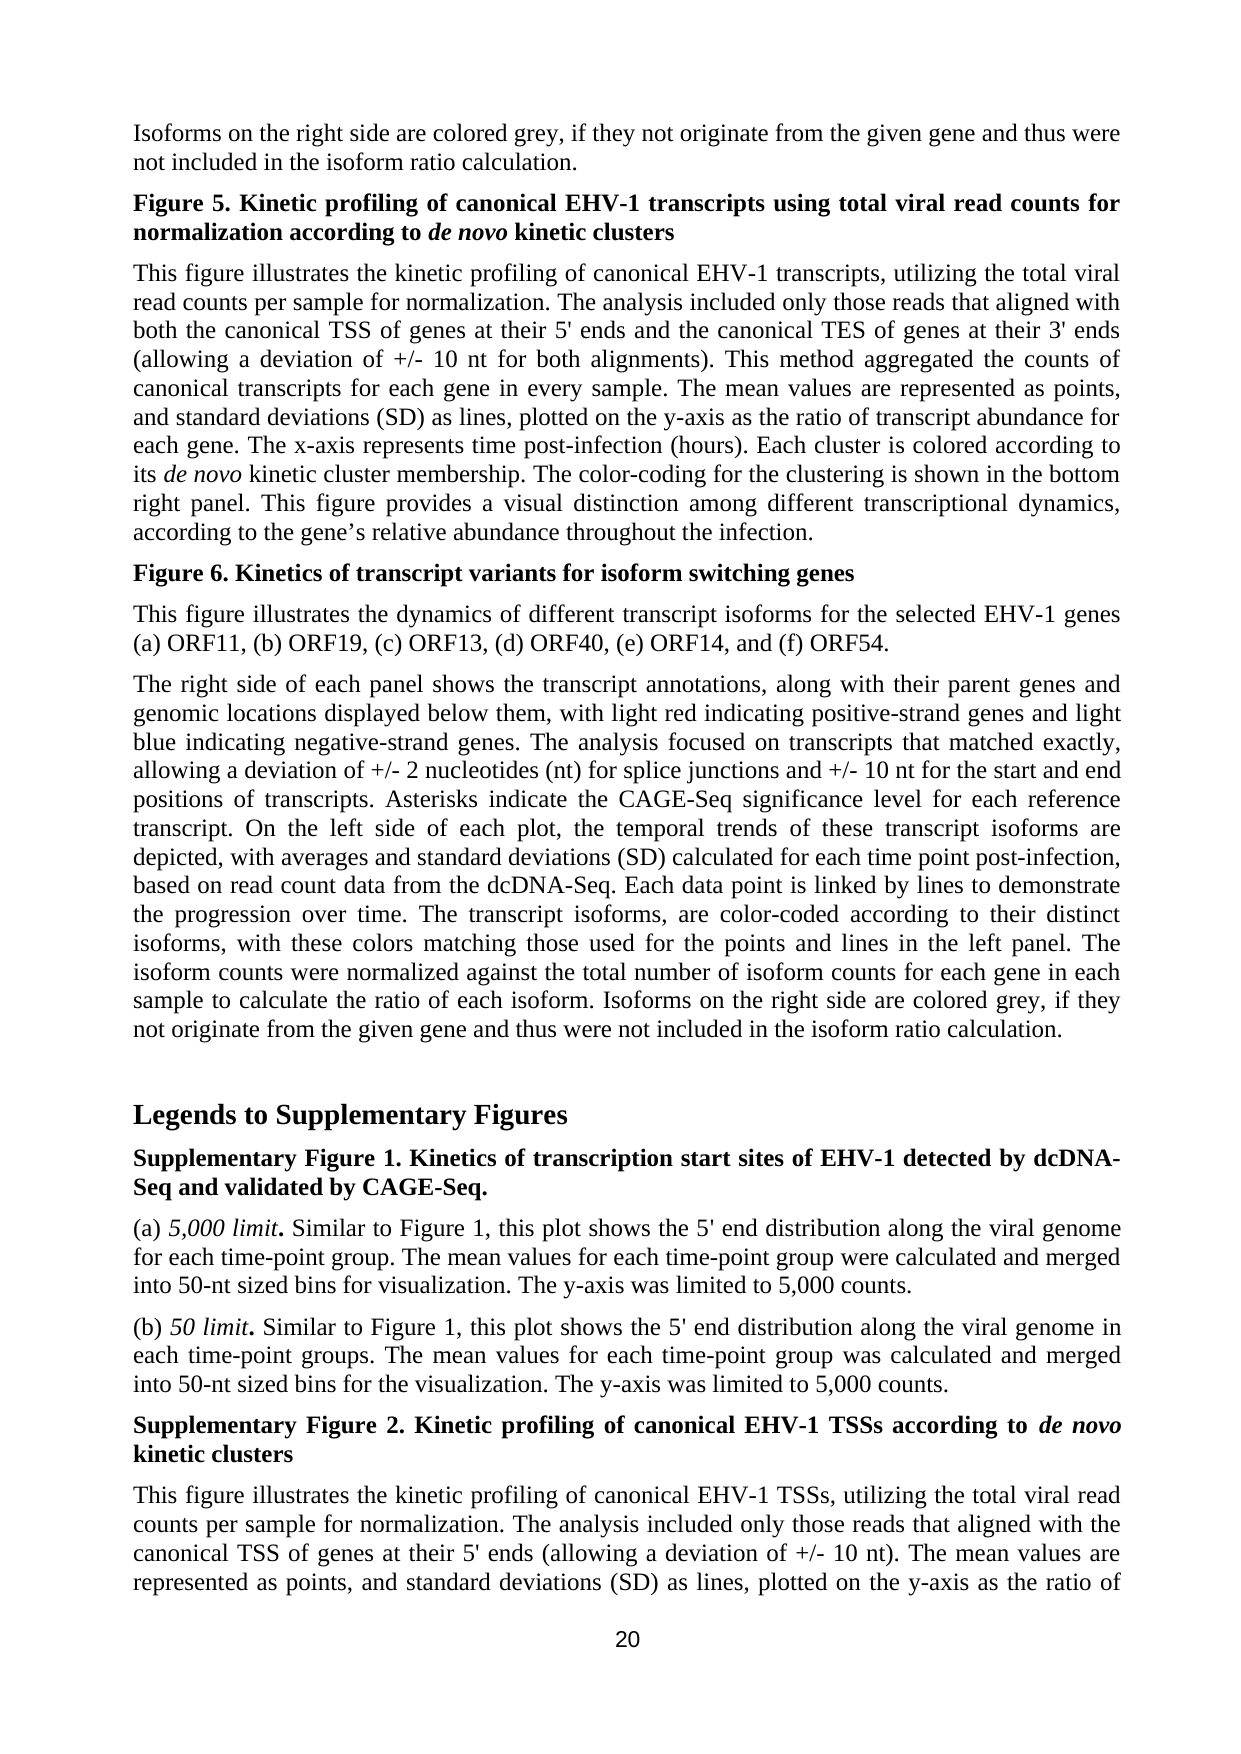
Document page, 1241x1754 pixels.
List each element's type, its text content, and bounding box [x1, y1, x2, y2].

text This figure illustrates the dynamics of different transcript isoforms for the selected EHV-1 genes (a) ORF11, (b) ORF19, (c) ORF13, (d) ORF40, (e) ORF14, and (f) ORF54. [133, 599, 1122, 657]
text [133, 118, 1122, 176]
text The right side of each panel shows the transcript annotations, along with their parent genes and genomic locations displayed below them, with light red indicating positive-strand genes and light blue indicating negative-strand genes. The analysis focused on transcripts that matched exactly, allowing a deviation of +/- 2 nucleotides (nt) for splice junctions and +/- 10 nt for the start and end positions of transcripts. Asterisks indicate the CAGE-Seq significance level for each reference transcript. On the left side of each plot, the temporal trends of these transcript isoforms are depicted, with averages and standard deviations (SD) calculated for each time point post-infection, based on read count data from the dcDNA-Seq. Each data point is linked by lines to demonstrate the progression over time. The transcript isoforms, are color-coded according to their distinct isoforms, with these colors matching those used for the points and lines in the left panel. The isoform counts were normalized against the total number of isoform counts for each gene in each sample to calculate the ratio of each isoform. Isoforms on the right side are colored grey, if they not originate from the given gene and thus were not included in the isoform ratio calculation. [133, 669, 1122, 1043]
text (a) 5,000 limit. Similar to Figure 1, this plot shows the 5' end distribution along the viral genome for each time-point group. The mean values for each time-point group were calculated and merged into 50-nt sized bins for visualization. The y-axis was limited to 5,000 counts. [133, 1213, 1122, 1299]
text Figure 6. Kinetics of transcript variants for isoform switching genes [133, 558, 1122, 587]
text Supplementary Figure 2. Kinetic profiling of canonical EHV-1 TSSs according to de novo kinetic clusters [133, 1410, 1122, 1468]
text This figure illustrates the kinetic profiling of canonical EHV-1 transcripts, utilizing the total viral read counts per sample for normalization. The analysis included only those reads that aligned with both the canonical TSS of genes at their 5' ends and the canonical TES of genes at their 3' ends (allowing a deviation of +/- 10 nt for both alignments). This method aggregated the counts of canonical transcripts for each gene in every sample. The mean values are represented as points, and standard deviations (SD) as lines, plotted on the y-axis as the ratio of transcript abundance for each gene. The x-axis represents time post-infection (hours). Each cluster is colored according to its de novo kinetic cluster membership. The color-coding for the clustering is shown in the bottom right panel. This figure provides a visual distinction among different transcriptional dynamics, according to the gene’s relative abundance throughout the infection. [133, 258, 1122, 546]
text (b) 50 limit. Similar to Figure 1, this plot shows the 5' end distribution along the viral genome in each time-point groups. The mean values for each time-point group was calculated and merged into 50-nt sized bins for the visualization. The y-axis was limited to 5,000 counts. [133, 1312, 1122, 1398]
text Supplementary Figure 1. Kinetics of transcription start sites of EHV-1 detected by dcDNA-Seq and validated by CAGE-Seq. [133, 1143, 1122, 1200]
text Legends to Supplementary Figures [133, 1097, 1122, 1130]
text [133, 1480, 1122, 1595]
text Figure 5. Kinetic profiling of canonical EHV-1 transcripts using total viral read counts for normalization according to de novo kinetic clusters [133, 188, 1122, 246]
